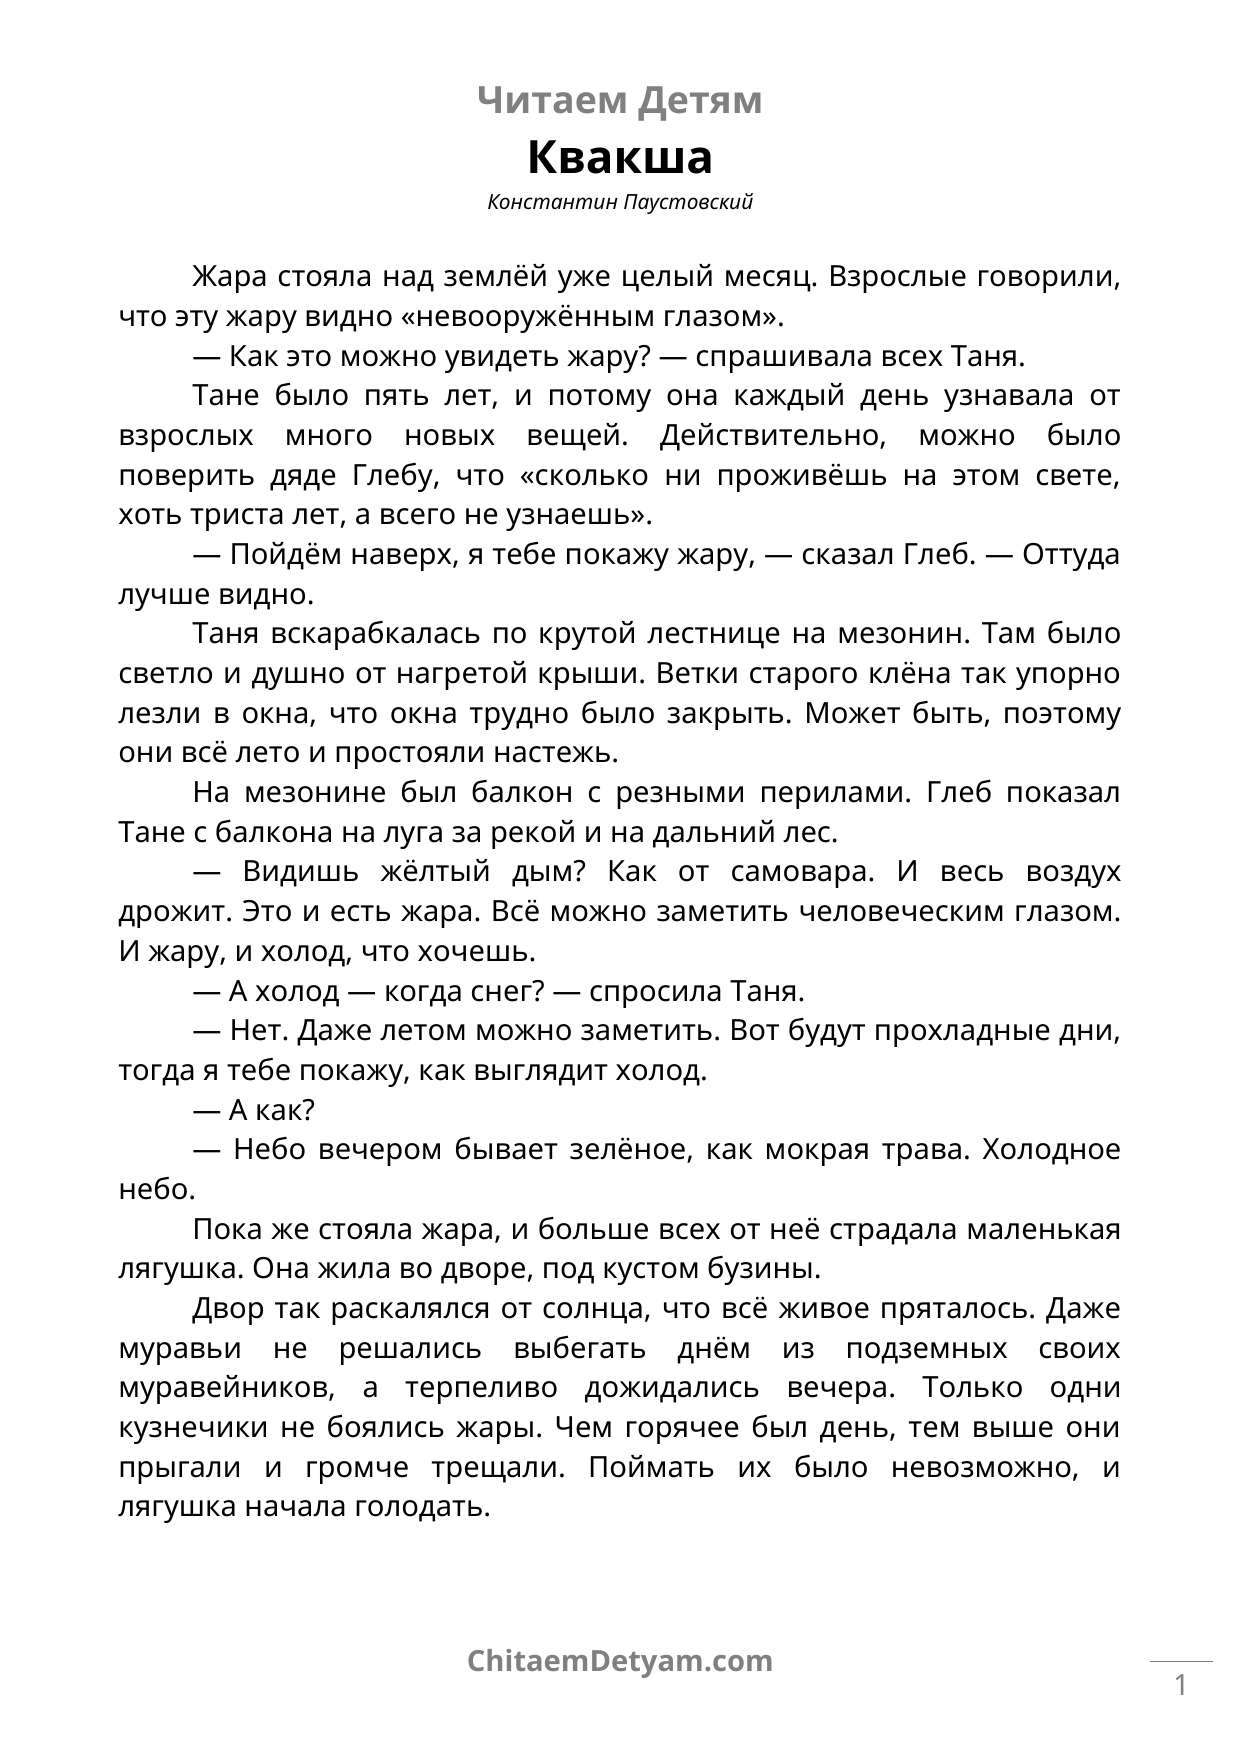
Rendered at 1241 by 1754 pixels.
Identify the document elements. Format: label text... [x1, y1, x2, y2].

text — А как? [118, 1089, 1122, 1128]
text — Как это можно увидеть жару? — спрашивала всех Таня. [118, 335, 1122, 374]
text — Нет. Даже летом можно заметить. Вот будут прохладные дни, тогда я тебе покажу, как выглядит холод. [118, 1009, 1122, 1089]
text Пока же стояла жара, и больше всех от неё страдала маленькая лягушка. Она жила во дворе, под кустом бузины. [118, 1208, 1122, 1287]
text — Видишь жёлтый дым? Как от самовара. И весь воздух дрожит. Это и есть жара. Всё можно заметить человеческим глазом. И жару, и холод, что хочешь. [118, 851, 1122, 970]
text На мезонине был балкон с резными перилами. Глеб показал Тане с балкона на луга за рекой и на дальний лес. [118, 771, 1122, 851]
text Таня вскарабкалась по крутой лестнице на мезонин. Там было светло и душно от нагретой крыши. Ветки старого клёна так упорно лезли в окна, что окна трудно было закрыть. Может быть, поэтому они всё лето и простояли настежь. [118, 613, 1122, 771]
text — Пойдём наверх, я тебе покажу жару, — сказал Глеб. — Оттуда лучше видно. [118, 533, 1122, 613]
text Тане было пять лет, и потому она каждый день узнавала от взрослых много новых вещей. Действительно, можно было поверить дяде Глебу, что «сколько ни проживёшь на этом свете, хоть триста лет, а всего не узнаешь». [118, 374, 1122, 533]
text — Небо вечером бывает зелёное, как мокрая трава. Холодное небо. [118, 1128, 1122, 1208]
text Жара стояла над землёй уже целый месяц. Взрослые говорили, что эту жару видно «невооружённым глазом». [118, 255, 1122, 335]
text — А холод — когда снег? — спросила Таня. [118, 970, 1122, 1009]
text Двор так раскалялся от солнца, что всё живое пряталось. Даже муравьи не решались выбегать днём из подземных своих муравейников, а терпеливо дожидались вечера. Только одни кузнечики не боялись жары. Чем горячее был день, тем выше они прыгали и громче трещали. Поймать их было невозможно, и лягушка начала голодать. [118, 1287, 1122, 1525]
text Квакша Константин Паустовский [118, 125, 1122, 216]
